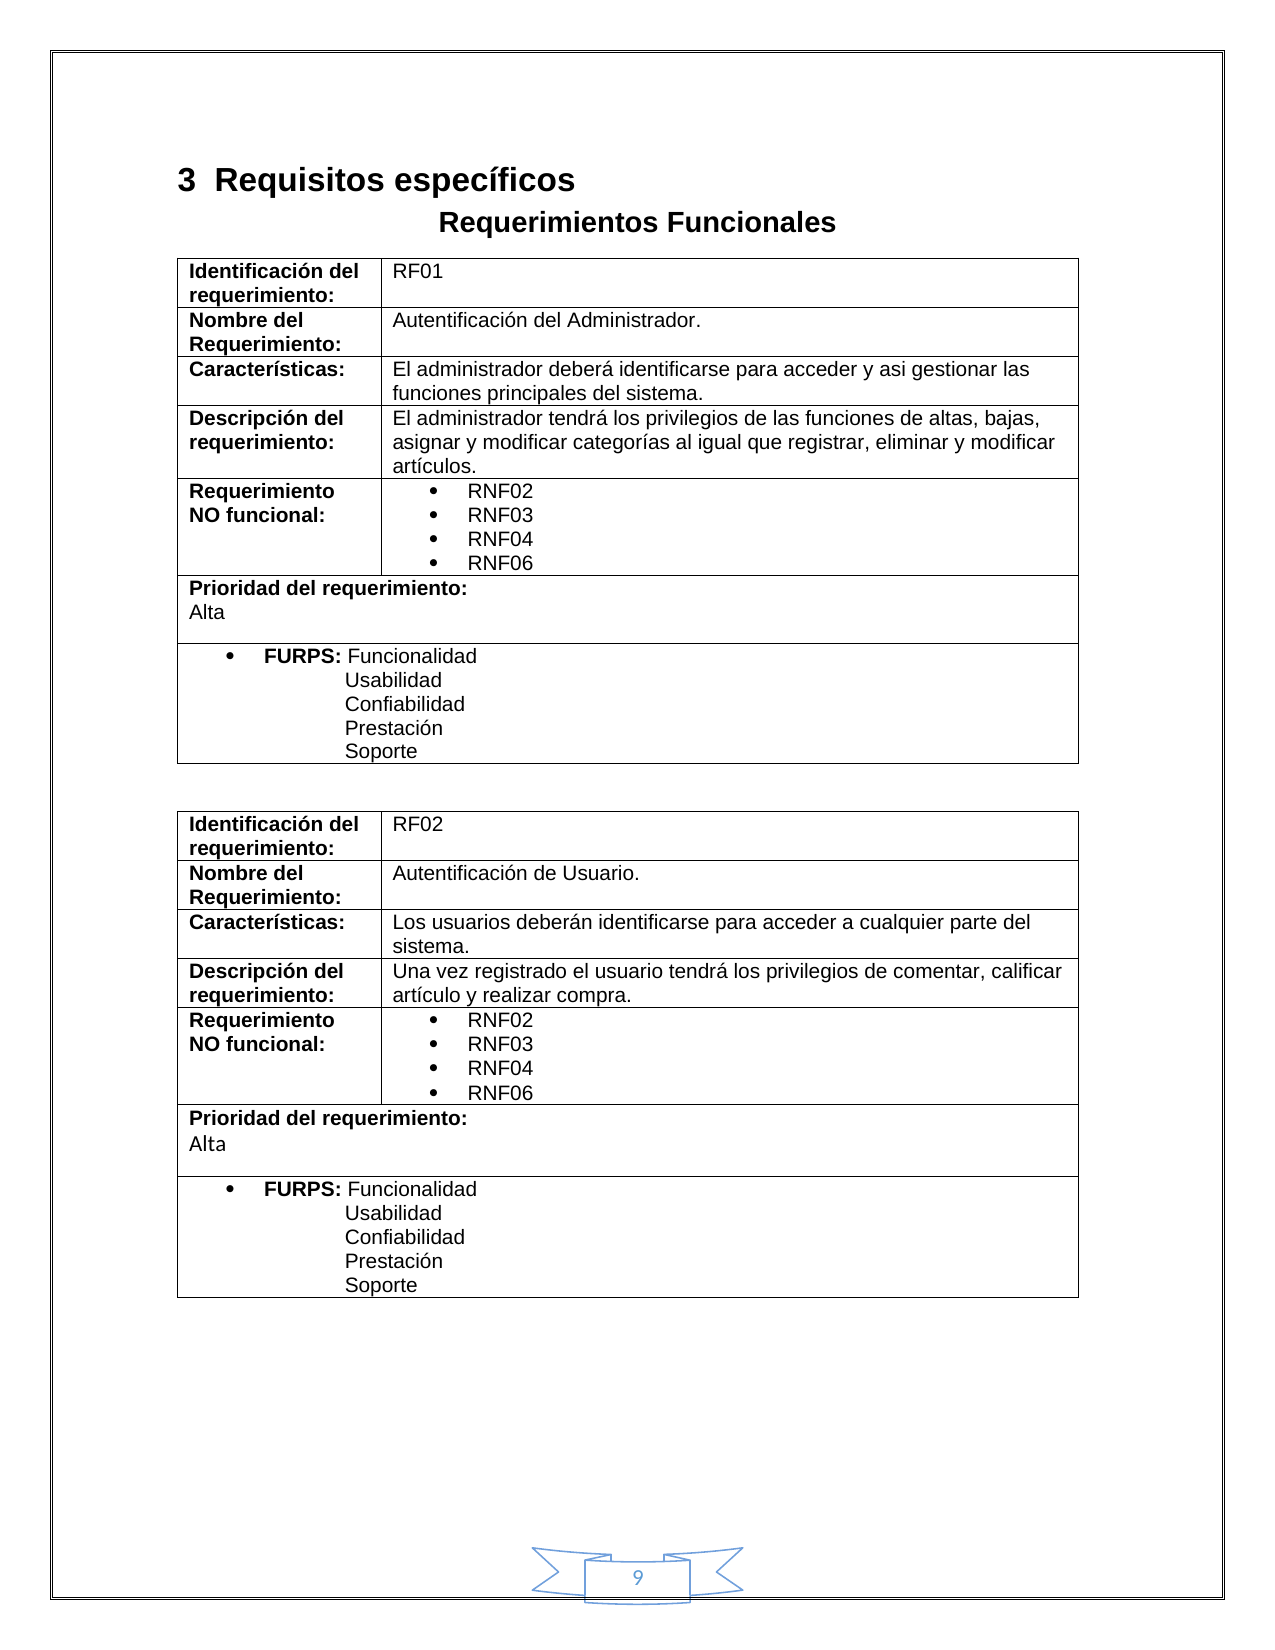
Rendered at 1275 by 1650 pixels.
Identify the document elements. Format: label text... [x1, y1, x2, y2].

table_header RF02 [382, 812, 1078, 860]
table_cell El administrador tendrá los privilegios de las funciones de altas, bajas, asignar y modificar categorías al igual que registrar, eliminar y modificar artículos. [382, 406, 1078, 477]
table_cell Características: [178, 357, 381, 404]
table_cell Prioridad del requerimiento: Alta [178, 576, 1078, 642]
table_cell Nombre del Requerimiento: [178, 308, 381, 356]
table_cell Una vez registrado el usuario tendrá los privilegios de comentar, calificar artículo y realizar compra. [382, 959, 1078, 1007]
table_cell Autentificación de Usuario. [382, 861, 1078, 909]
table_cell Descripción del requerimiento: [178, 406, 381, 477]
table_cell Prioridad del requerimiento: Alta [178, 1105, 1078, 1176]
table_cell Requerimiento NO funcional: [178, 1008, 381, 1104]
table_header Identificación del requerimiento: [178, 259, 381, 307]
table_cell RNF02 RNF03 RNF04 RNF06 [382, 479, 1078, 575]
table_cell Los usuarios deberán identificarse para acceder a cualquier parte del sistema. [382, 910, 1078, 958]
text Requerimientos Funcionales [177, 205, 1098, 238]
table_header RF01 [382, 259, 1078, 307]
table_header Identificación del requerimiento: [178, 812, 381, 860]
table_cell Características: [178, 910, 381, 958]
table_cell Autentificación del Administrador. [382, 308, 1078, 356]
subtitle Requisitos específicos [177, 160, 1098, 198]
table_cell Nombre del Requerimiento: [178, 861, 381, 909]
table_cell Descripción del requerimiento: [178, 959, 381, 1007]
table_cell RNF02 RNF03 RNF04 RNF06 [382, 1008, 1078, 1104]
table_cell Requerimiento NO funcional: [178, 479, 381, 575]
table_cell FURPS: Funcionalidad Usabilidad Confiabilidad Prestación Soporte [178, 1177, 1078, 1297]
table_cell FURPS: Funcionalidad Usabilidad Confiabilidad Prestación Soporte [178, 644, 1078, 763]
table_cell El administrador deberá identificarse para acceder y asi gestionar las funciones principales del sistema. [382, 357, 1078, 404]
